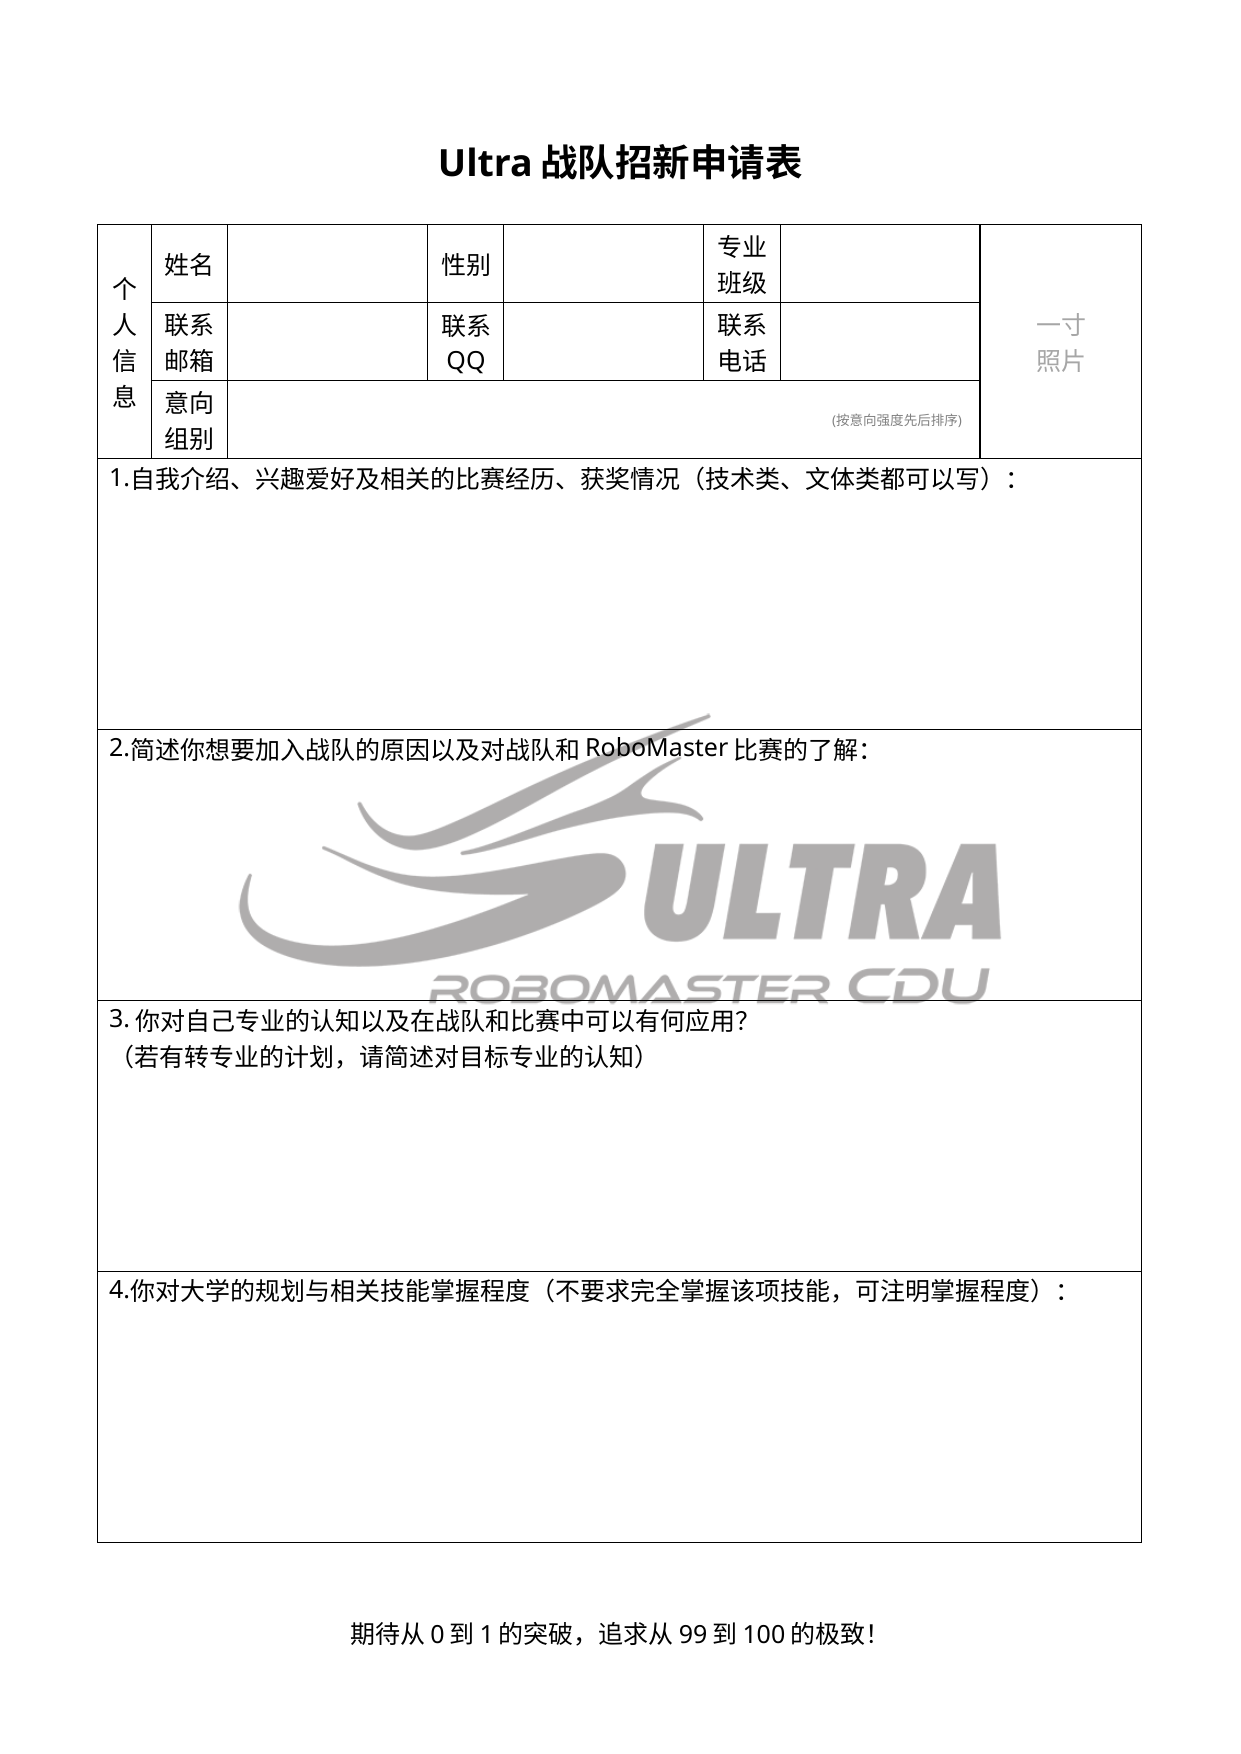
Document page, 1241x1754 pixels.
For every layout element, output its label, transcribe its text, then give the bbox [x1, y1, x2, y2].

table_cell 4.你对大学的规划与相关技能掌握程度（不要求完全掌握该项技能，可注明掌握程度）： [98, 1272, 1141, 1542]
table_header 个人信息 [98, 225, 151, 458]
table_cell [228, 381, 821, 458]
table_header [504, 225, 703, 302]
table_cell 2.简述你想要加入战队的原因以及对战队和RoboMaster比赛的了解： [98, 730, 1141, 1000]
table_cell 意向组别 [152, 381, 227, 458]
table_cell [504, 303, 703, 380]
table_header 性别 [428, 225, 503, 302]
table_header 姓名 [152, 225, 227, 302]
table_cell 联系邮箱 [152, 303, 227, 380]
table_header 一寸 照片 [981, 225, 1141, 458]
table_cell 1.自我介绍、兴趣爱好及相关的比赛经历、获奖情况（技术类、文体类都可以写）： [98, 459, 1141, 729]
text Ultra战队招新申请表 [112, 128, 1128, 193]
table_header [228, 225, 427, 302]
table_cell (按意向强度先后排序) [821, 381, 979, 458]
table_cell [228, 303, 427, 380]
table_cell 3. 你对自己专业的认知以及在战队和比赛中可以有何应用？ （若有转专业的计划，请简述对目标专业的认知） [98, 1001, 1141, 1271]
table_header [781, 225, 979, 302]
table_cell 联系电话 [704, 303, 780, 380]
table_cell 联系QQ [428, 303, 503, 380]
table_cell [781, 303, 979, 380]
table_header 专业班级 [704, 225, 780, 302]
